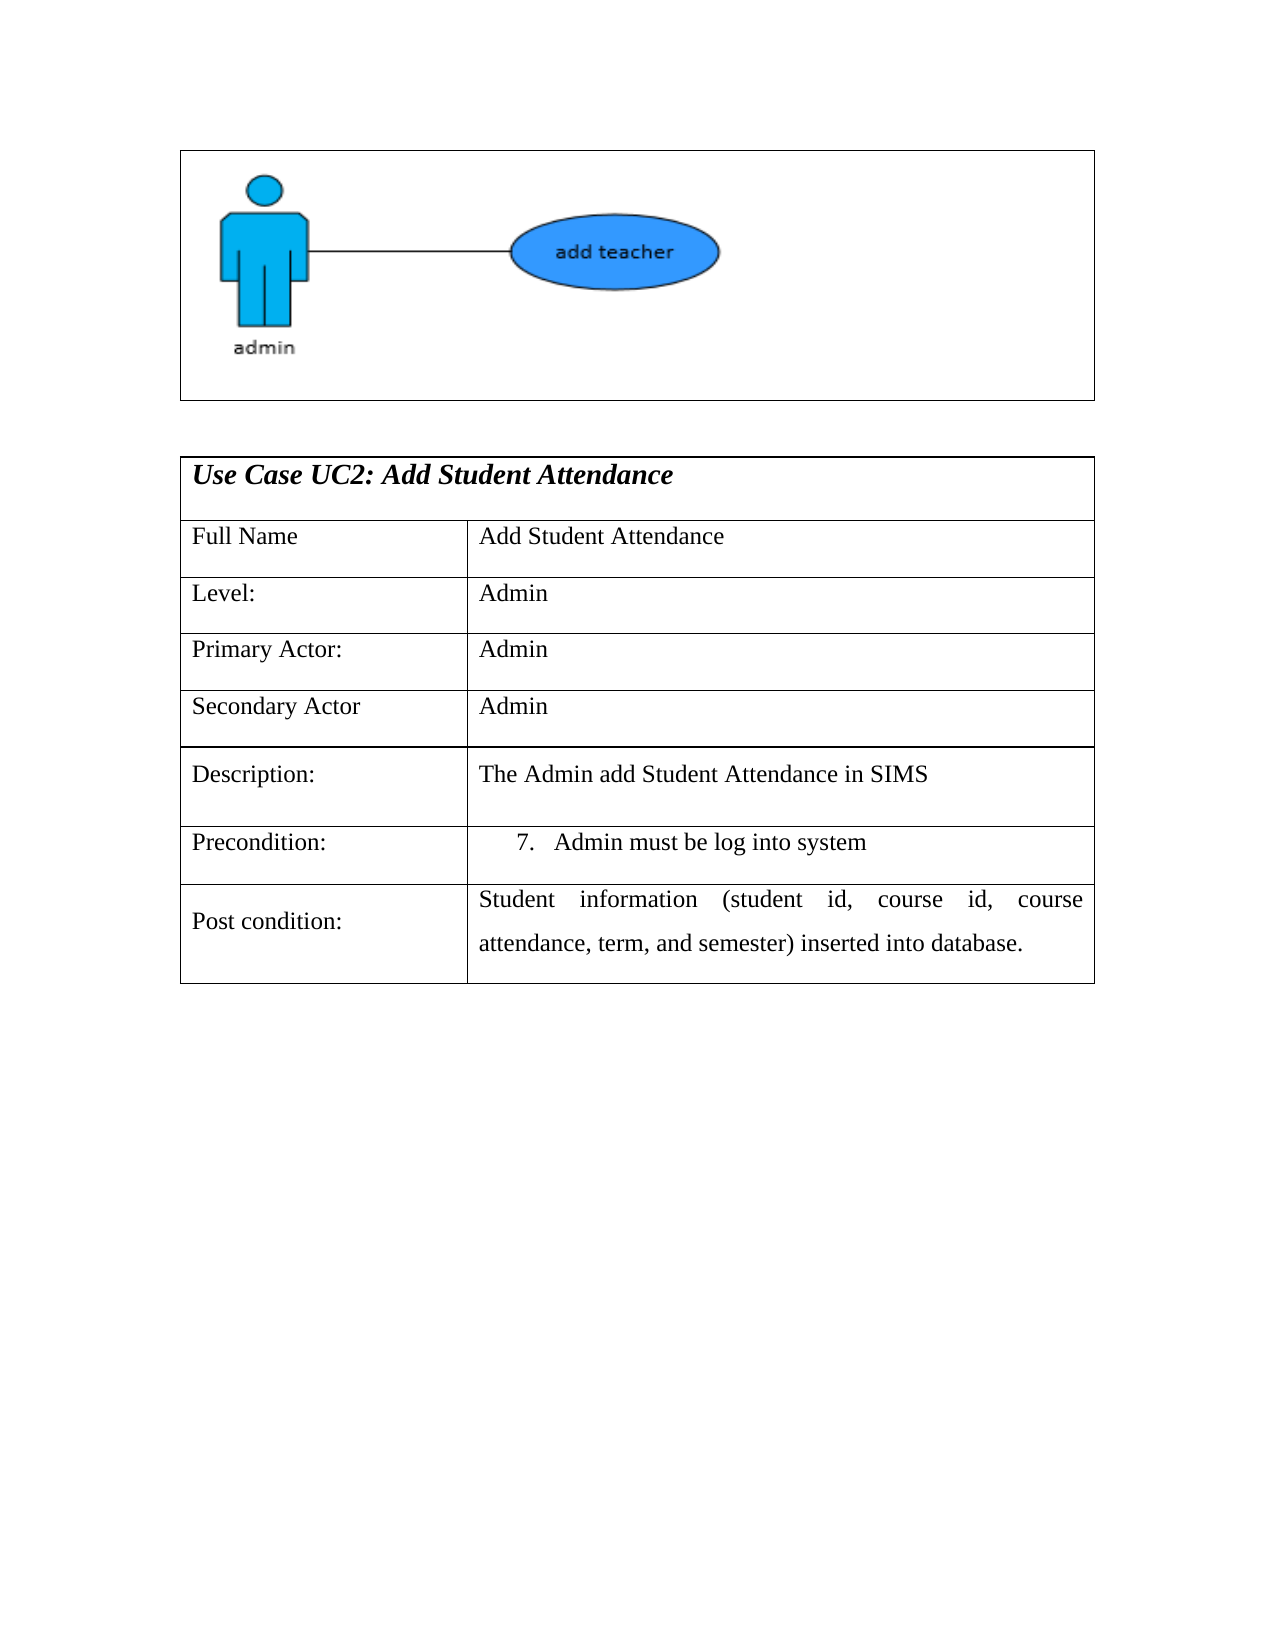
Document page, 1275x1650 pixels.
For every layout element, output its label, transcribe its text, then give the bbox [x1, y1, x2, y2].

table_cell Admin [468, 691, 1094, 746]
picture [191, 151, 800, 373]
table_cell The Admin add Student Attendance in SIMS [468, 748, 1094, 826]
table_header Use Case UC2: Add Student Attendance [181, 458, 1094, 520]
table_cell Secondary Actor [181, 691, 467, 746]
table_cell Level: [181, 578, 467, 633]
table_cell Precondition: [181, 827, 467, 883]
table_cell Primary Actor: [181, 634, 467, 690]
table_cell Student information (student id, course id, course attendance, term, and semester) inserted into database. [468, 885, 1094, 983]
table_cell Description: [181, 748, 467, 826]
table_cell Full Name [181, 521, 467, 577]
table_cell Admin must be log into system [468, 827, 1094, 883]
table_cell Post condition: [181, 885, 467, 983]
table_cell Admin [468, 634, 1094, 690]
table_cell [181, 151, 1094, 400]
table_cell Admin [468, 578, 1094, 633]
table_cell Add Student Attendance [468, 521, 1094, 577]
